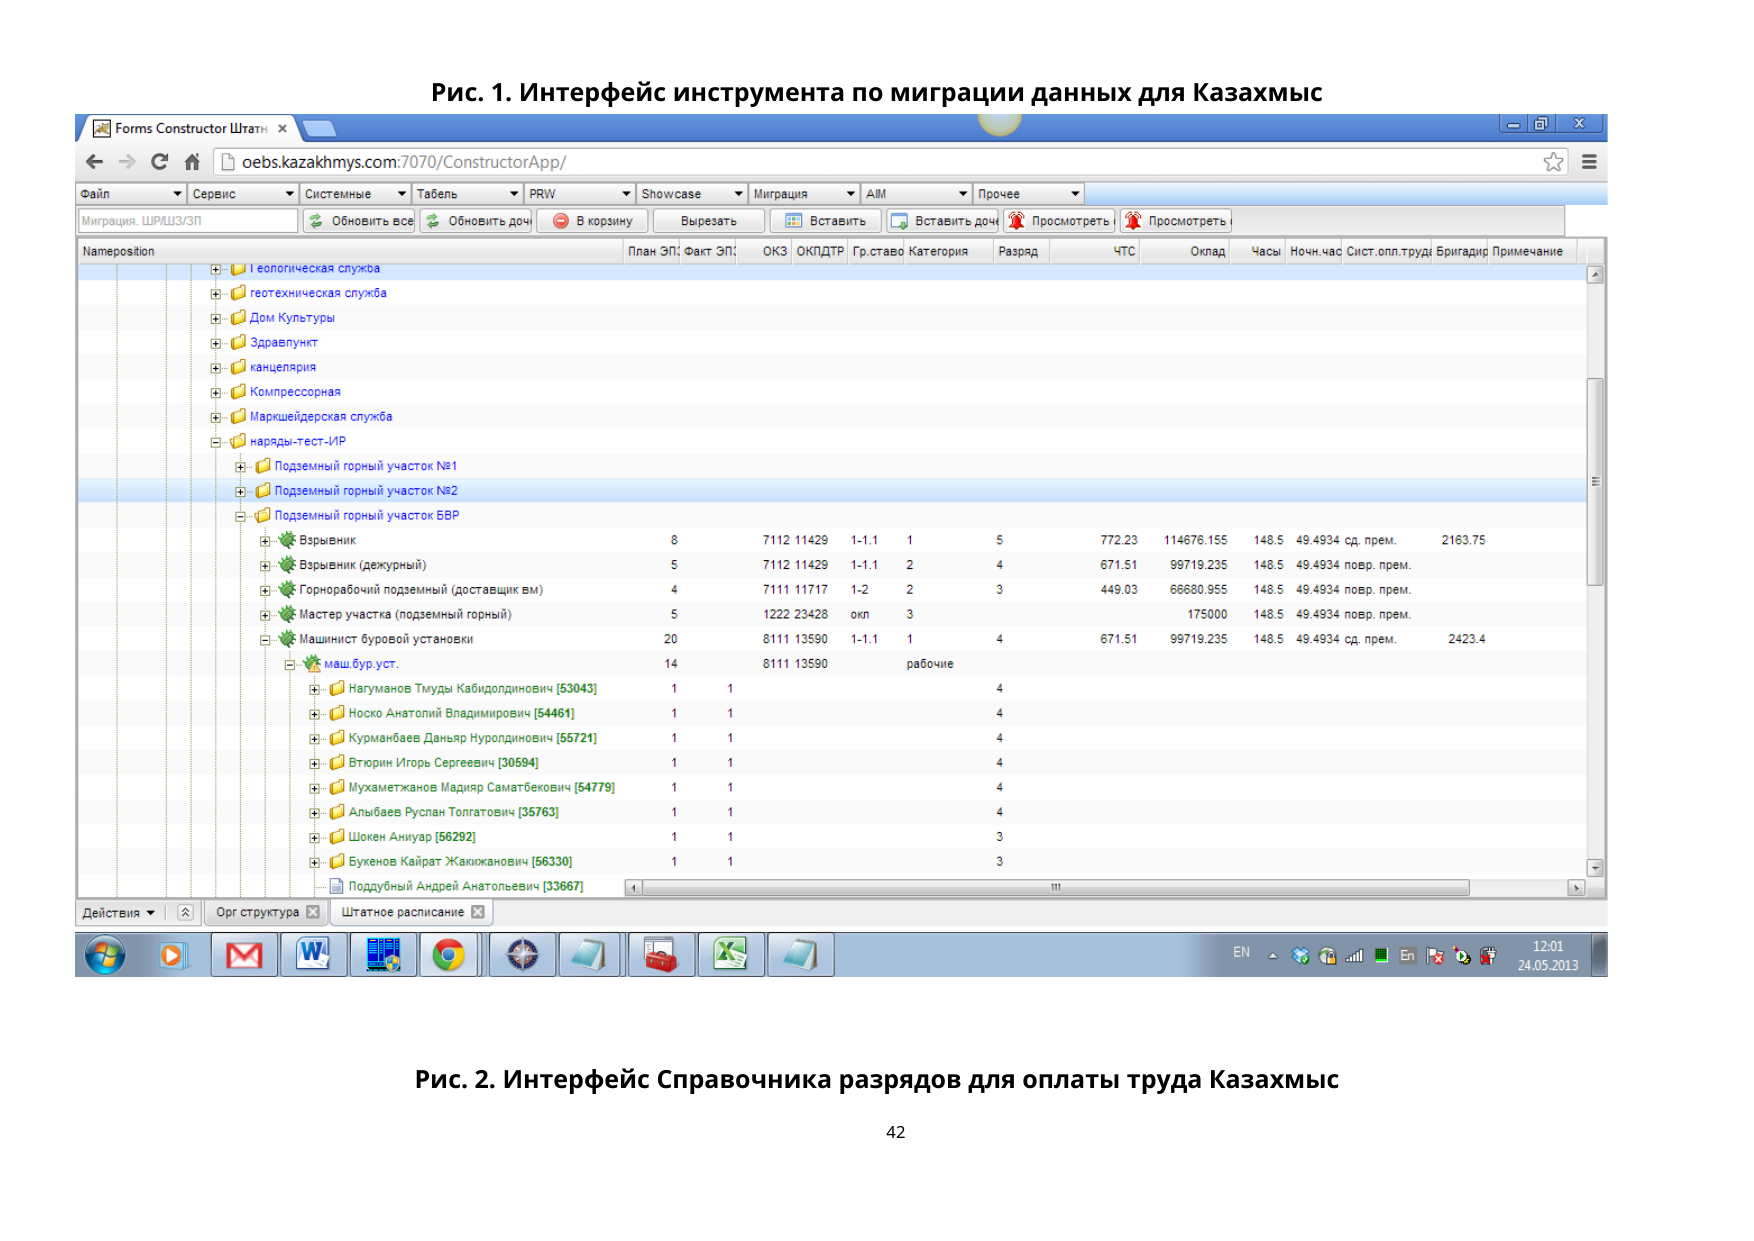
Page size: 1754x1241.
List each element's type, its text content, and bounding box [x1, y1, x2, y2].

text Рис. 1. Интерфейс инструмента по миграции данных для Казахмыс [75, 75, 1679, 109]
text Рис. 2. Интерфейс Справочника разрядов для оплаты труда Казахмыс [75, 1062, 1679, 1096]
picture [75, 114, 1608, 977]
